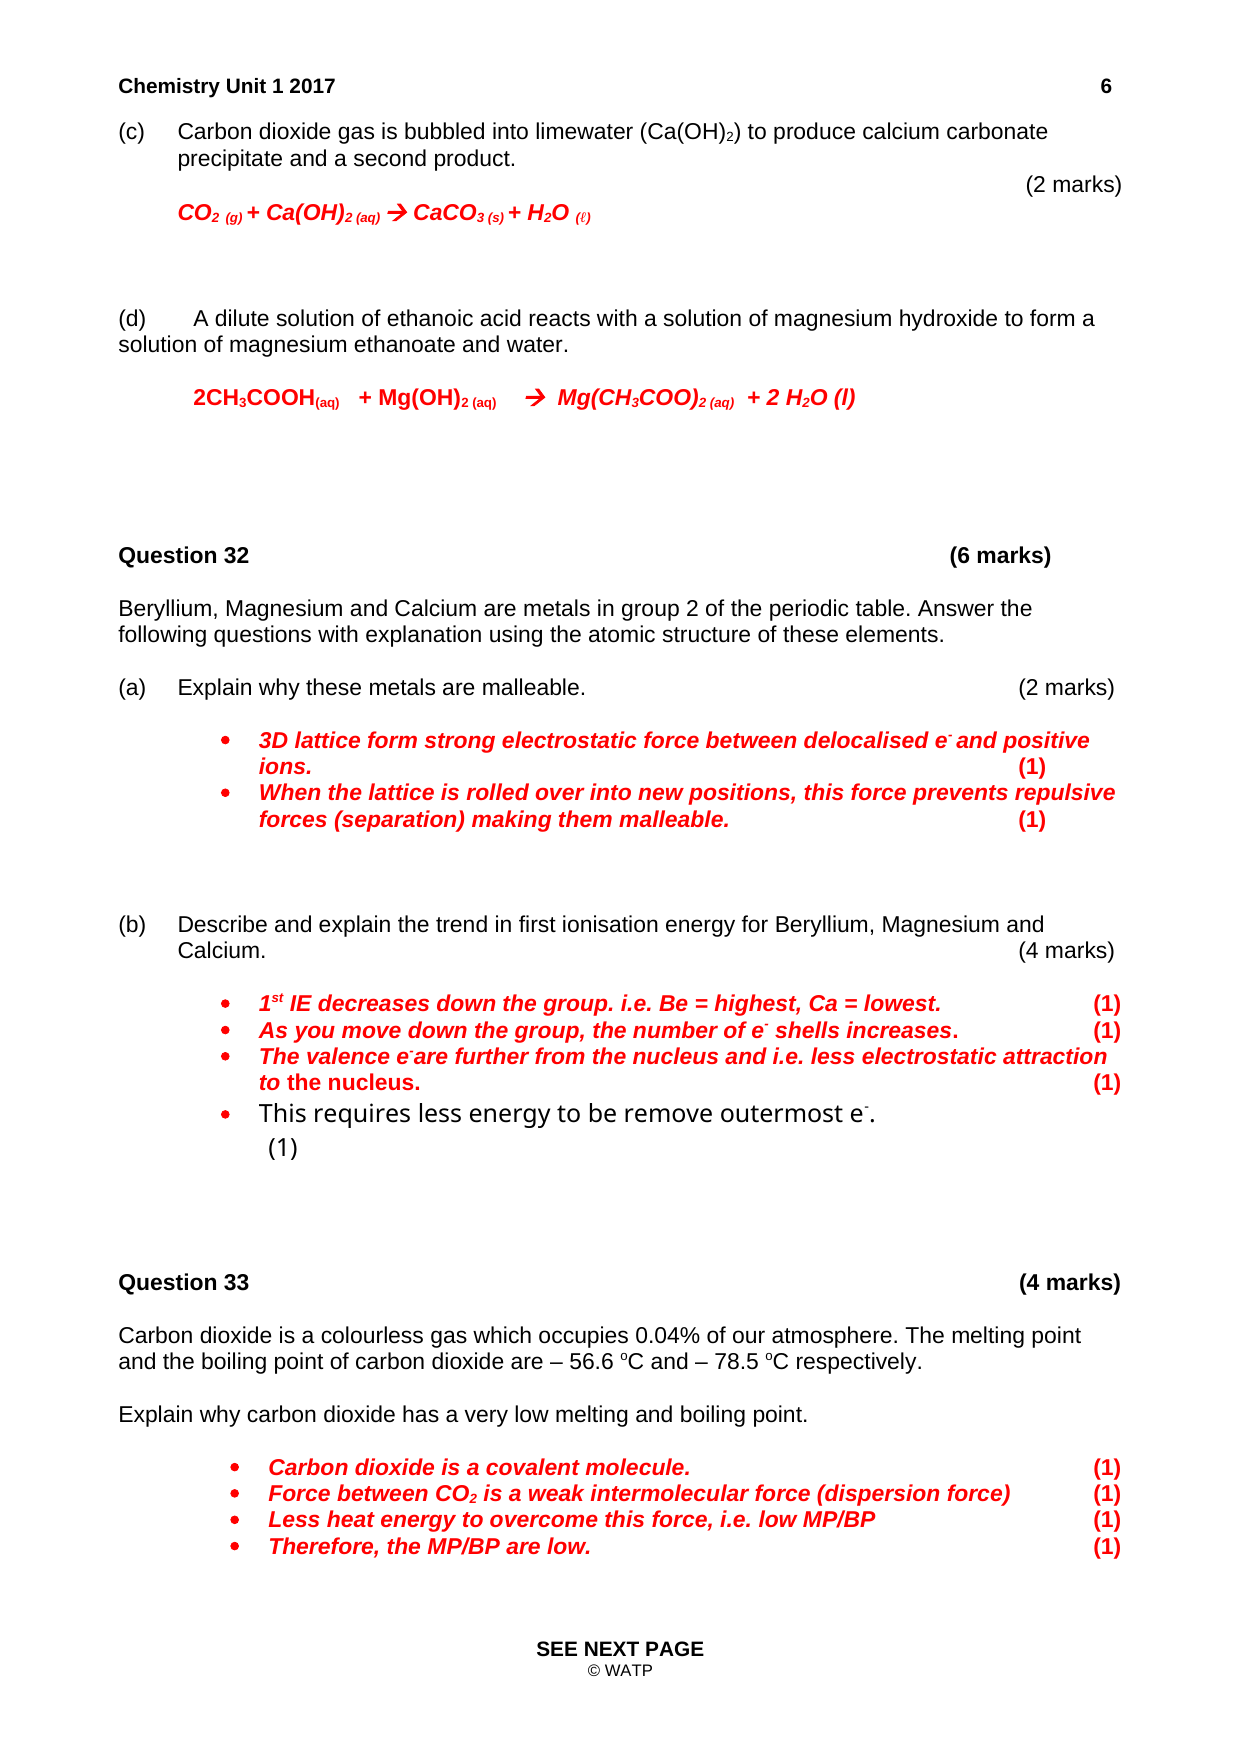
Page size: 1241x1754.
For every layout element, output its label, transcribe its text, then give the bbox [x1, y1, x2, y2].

list Carbon dioxide gas is bubbled into limewater (Ca(OH)2) to produce calcium carbonate precipitate and a second product. [118, 118, 1122, 171]
text Carbon dioxide is a colourless gas which occupies 0.04% of our atmosphere. The melting point and the boiling point of carbon dioxide are – 56.6 oC and – 78.5 oC respectively. [118, 1322, 1122, 1374]
list 1st IE decreases down the group. i.e. Be = highest, Ca = lowest. (1) [221, 990, 1122, 1017]
list As you move down the group, the number of e- shells increases. (1) [221, 1017, 1122, 1043]
text 2CH3COOH(aq) + Mg(OH)2 (aq) Mg(CH3)2 (aq) + 2 H2O (l) [118, 384, 1122, 410]
text CO2 (g) + Ca(OH)2 (aq) CaCO3 (s) + H2O (ℓ) [177, 197, 1122, 226]
list The valence e-are further from the nucleus and i.e. less electrostatic attraction to the nucleus. (1) [221, 1043, 1122, 1096]
list Less heat energy to overcome this force, i.e. low MP/BP (1) [231, 1506, 1122, 1533]
list (4 marks) [118, 1269, 1122, 1296]
text Explain why carbon dioxide has a very low melting and boiling point. [118, 1401, 1122, 1427]
list (2 marks) [177, 171, 1122, 197]
list Force between CO2 is a weak intermolecular force (dispersion force) (1) [231, 1480, 1122, 1506]
list Carbon dioxide is a covalent molecule. (1) [231, 1454, 1122, 1480]
list This requires less energy to be remove outermost e-. (1) [221, 1096, 1122, 1164]
list Describe and explain the trend in first ionisation energy for Beryllium, Magnesium and Calcium. (4 marks) [118, 911, 1122, 964]
list When the lattice is rolled over into new positions, this force prevents repulsive forces (separation) making them malleable. (1) [221, 779, 1122, 832]
text (d) A dilute solution of ethanoic acid reacts with a solution of magnesium hydroxide to form a solution of magnesium ethanoate and water. [118, 305, 1122, 358]
list 3D lattice form strong electrostatic force between delocalised e- and positive ions. (1) [221, 727, 1122, 779]
list Explain why these metals are malleable. (2 marks) [118, 674, 1122, 700]
list (6 marks) [118, 542, 1122, 568]
text Beryllium, Magnesium and Calcium are metals in group 2 of the periodic table. Answer the following questions with explanation using the atomic structure of these elements. [118, 595, 1122, 648]
list Therefore, the MP/BP are low. (1) [231, 1533, 1122, 1559]
